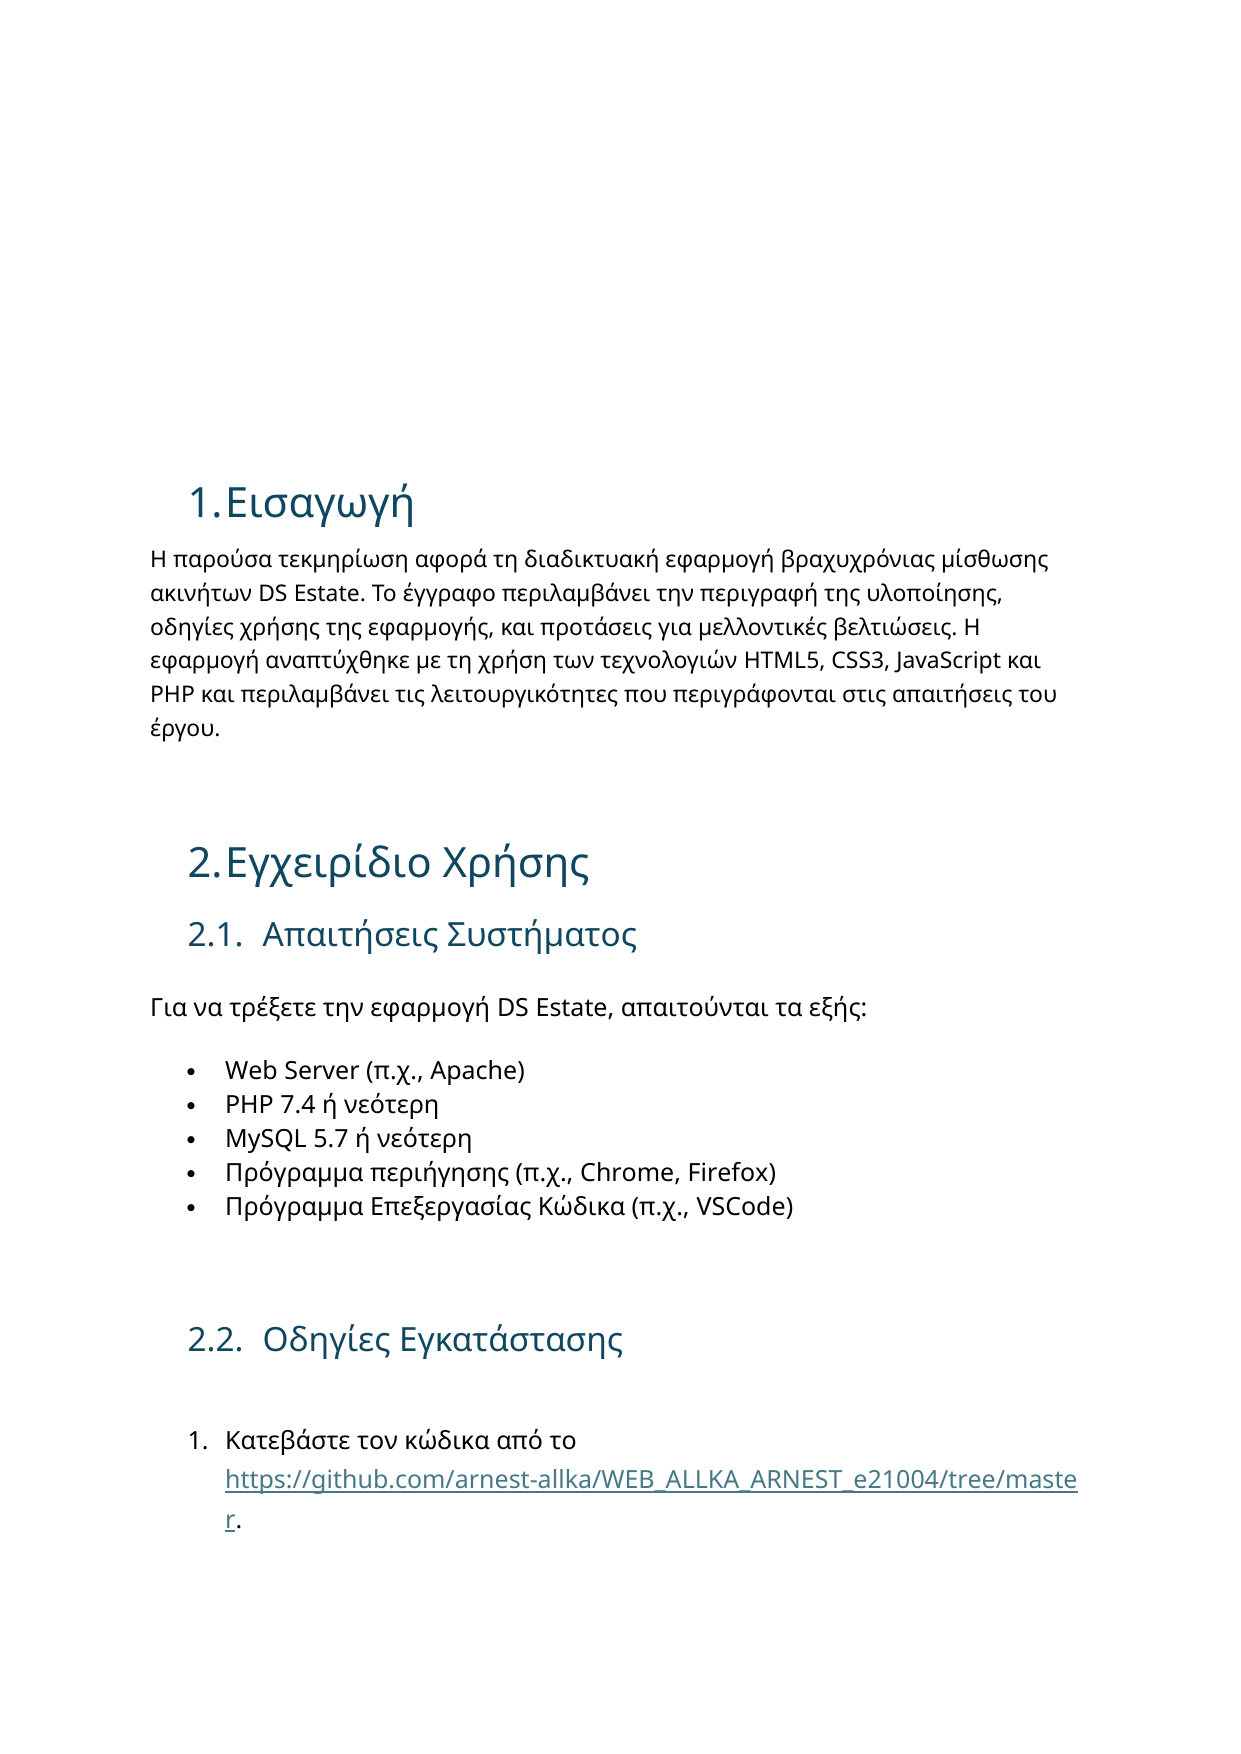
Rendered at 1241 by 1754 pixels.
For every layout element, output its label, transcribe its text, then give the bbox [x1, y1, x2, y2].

subtitle Εισαγωγή [187, 473, 1090, 530]
list Πρόγραμμα Επεξεργασίας Κώδικα (π.χ., VSCode) [187, 1189, 1090, 1223]
list PHP 7.4 ή νεότερη [187, 1087, 1090, 1121]
text Η παρούσα τεκμηρίωση αφορά τη διαδικτυακή εφαρμογή βραχυχρόνιας μίσθωσης ακινήτων DS Estate. Το έγγραφο περιλαμβάνει την περιγραφή της υλοποίησης, οδηγίες χρήσης της εφαρμογής, και προτάσεις για μελλοντικές βελτιώσεις. Η εφαρμογή αναπτύχθηκε με τη χρήση των τεχνολογιών HTML5, CSS3, JavaScript και PHP και περιλαμβάνει τις λειτουργικότητες που περιγράφονται στις απαιτήσεις του έργου. [150, 543, 1090, 743]
list MySQL 5.7 ή νεότερη [187, 1121, 1090, 1155]
list Web Server (π.χ., Apache) [187, 1053, 1090, 1087]
list Κατεβάστε τον κώδικα από το https://github.com/arnest-allka/WEB_ALLKA_ARNEST_e21004/tree/master. [187, 1423, 1090, 1535]
text Για να τρέξετε την εφαρμογή DS Estate, απαιτούνται τα εξής: [150, 989, 1090, 1023]
subtitle Εγχειρίδιο Χρήσης [187, 833, 1090, 890]
list Πρόγραμμα περιήγησης (π.χ., Chrome, Firefox) [187, 1155, 1090, 1189]
subtitle Απαιτήσεις Συστήματος [187, 911, 1090, 957]
subtitle Οδηγίες Εγκατάστασης [187, 1315, 1090, 1361]
